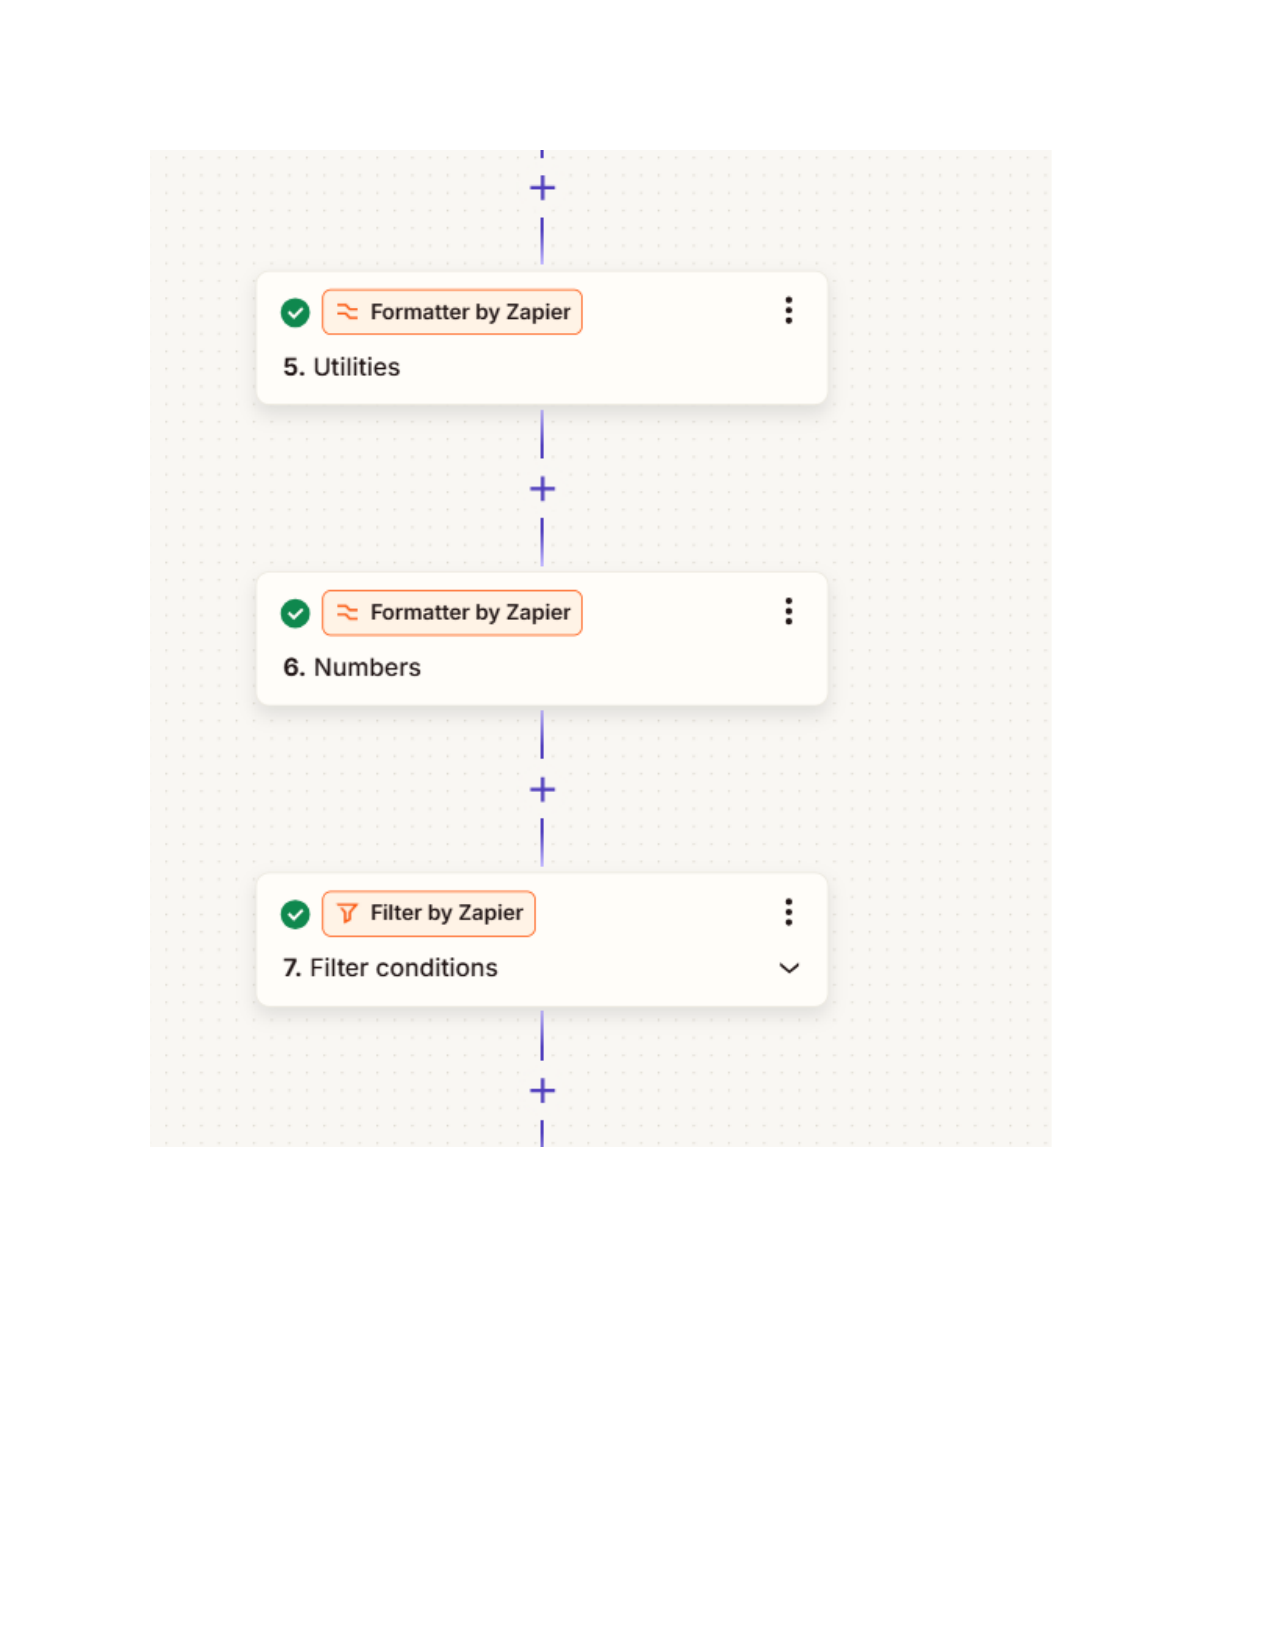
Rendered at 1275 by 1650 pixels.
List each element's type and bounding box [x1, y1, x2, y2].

picture [150, 150, 1052, 1147]
